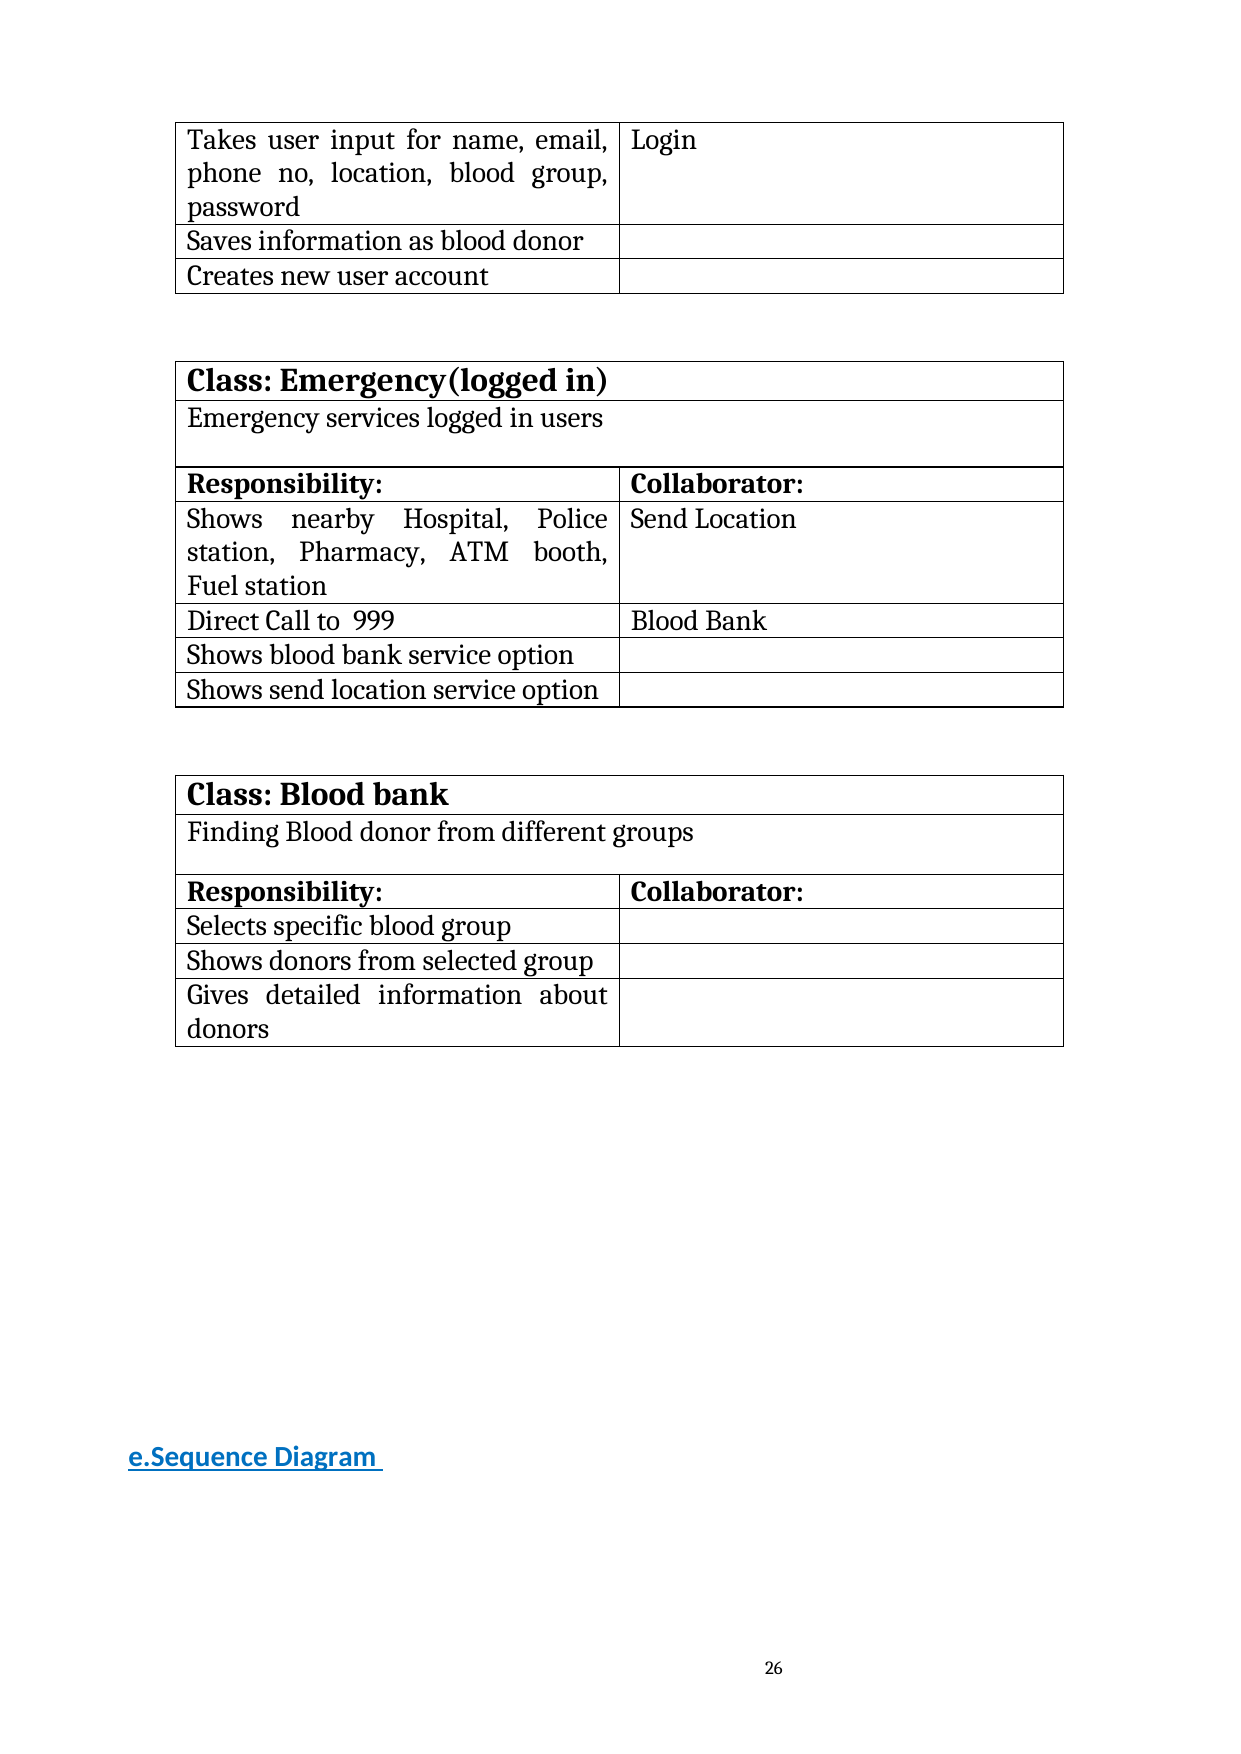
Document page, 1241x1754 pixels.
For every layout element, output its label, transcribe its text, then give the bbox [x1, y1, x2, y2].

table_cell [620, 638, 1063, 672]
table_cell [620, 673, 1063, 706]
table_cell [620, 979, 1063, 1046]
table_cell [620, 259, 1063, 293]
table_cell Shows nearby Hospital, Police station, Pharmacy, ATM booth, Fuel station [176, 502, 619, 603]
table_cell Takes user input for name, email, phone no, location, blood group, password [176, 123, 619, 223]
table_cell Collaborator: [620, 875, 1063, 908]
table_cell Finding Blood donor from different groups [176, 815, 1063, 874]
table_cell Selects specific blood group [176, 909, 619, 943]
table_cell Shows donors from selected group [176, 944, 619, 977]
table_cell Shows send location service option [176, 673, 619, 706]
table_cell [620, 909, 1063, 943]
table_cell Blood Bank [620, 604, 1063, 637]
table_cell Saves information as blood donor [176, 225, 619, 258]
list e.Sequence Diagram [128, 1438, 1065, 1474]
table_cell [620, 944, 1063, 977]
table_header Class: Blood bank [176, 776, 1063, 814]
table_cell Gives detailed information about donors [176, 979, 619, 1046]
table_cell Login [620, 123, 1063, 223]
table_cell Collaborator: [620, 468, 1063, 501]
table_cell [620, 225, 1063, 258]
table_cell Send Location [620, 502, 1063, 603]
table_cell Emergency services logged in users [176, 401, 1063, 466]
table_cell Direct Call to 999 [176, 604, 619, 637]
table_cell Creates new user account [176, 259, 619, 293]
table_cell Responsibility: [176, 875, 619, 908]
table_cell Responsibility: [176, 468, 619, 501]
table_cell Shows blood bank service option [176, 638, 619, 672]
table_header Class: Emergency(logged in) [176, 362, 1063, 400]
